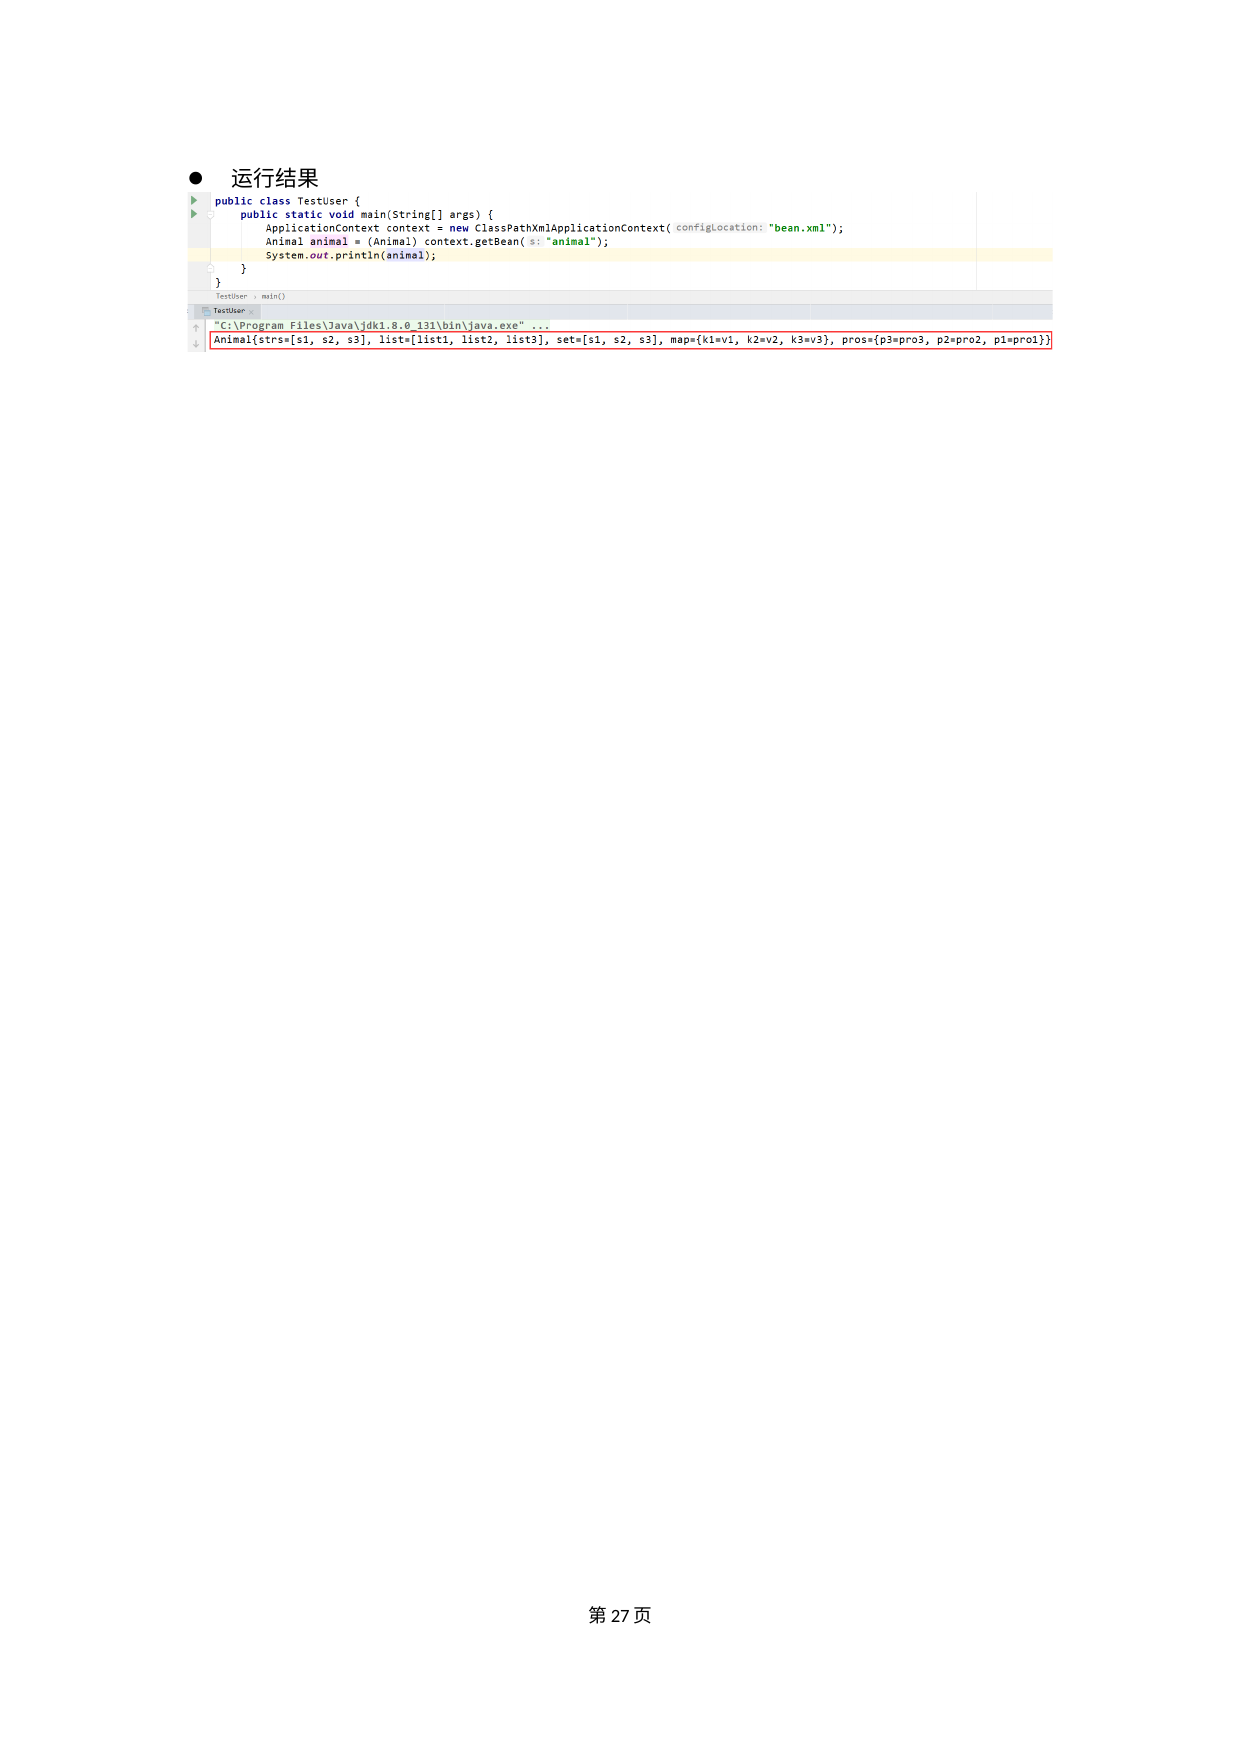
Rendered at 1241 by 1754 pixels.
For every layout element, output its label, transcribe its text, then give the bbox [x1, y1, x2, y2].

list 运行结果 [187, 160, 1053, 192]
picture [187, 192, 1053, 352]
